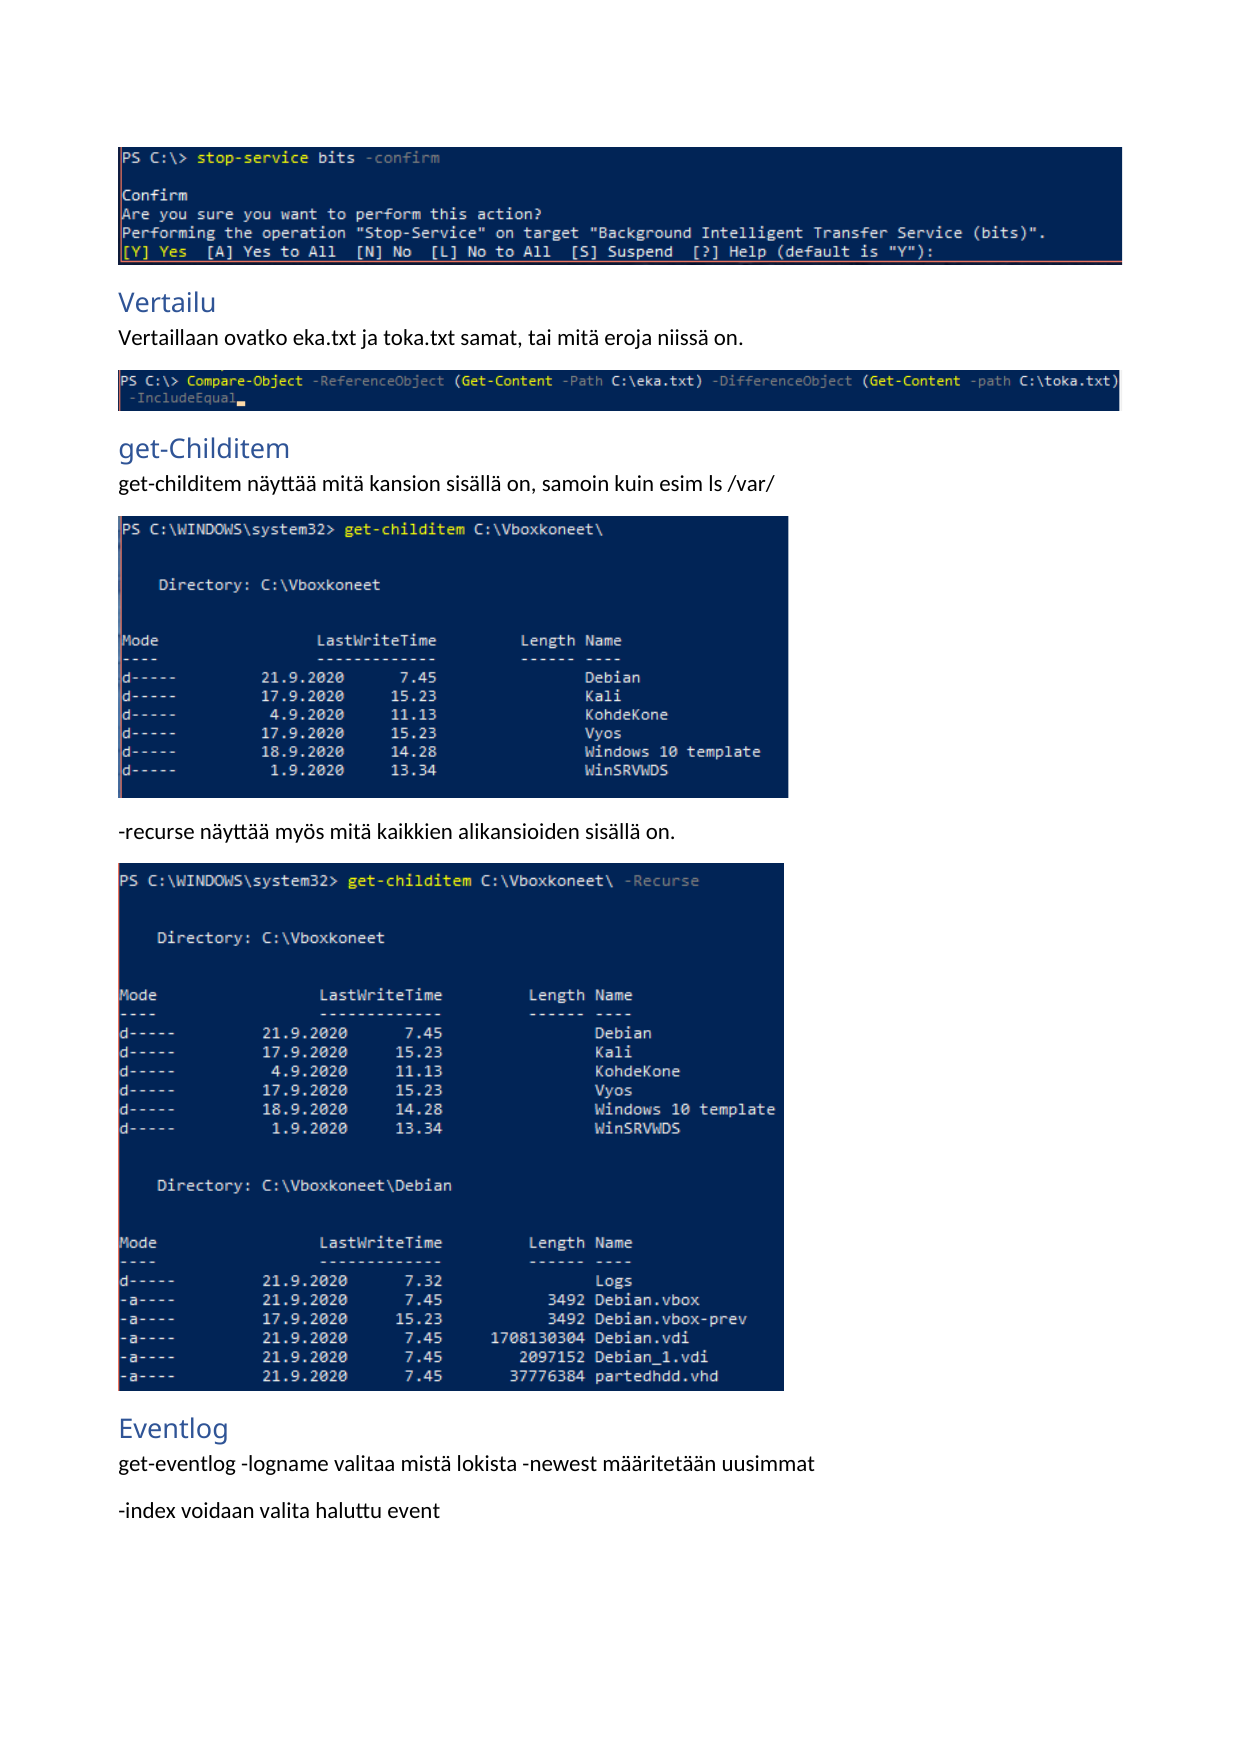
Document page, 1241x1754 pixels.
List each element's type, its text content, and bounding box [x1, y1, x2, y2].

text get-childitem näyttää mitä kansion sisällä on, samoin kuin esim ls /var/ [118, 469, 1122, 497]
text Vertaillaan ovatko eka.txt ja toka.txt samat, tai mitä eroja niissä on. [118, 323, 1122, 352]
text get-eventlog -logname valitaa mistä lokista -newest määritetään uusimmat [118, 1449, 1122, 1477]
picture [118, 863, 784, 1391]
subtitle Vertailu [118, 284, 1122, 321]
text -recurse näyttää myös mitä kaikkien alikansioiden sisällä on. [118, 817, 1122, 845]
picture [118, 147, 1123, 265]
picture [118, 370, 1123, 411]
picture [118, 516, 789, 798]
text -index voidaan valita haluttu event [118, 1496, 1122, 1524]
subtitle get-Childitem [118, 430, 1122, 467]
subtitle Eventlog [118, 1410, 1122, 1447]
